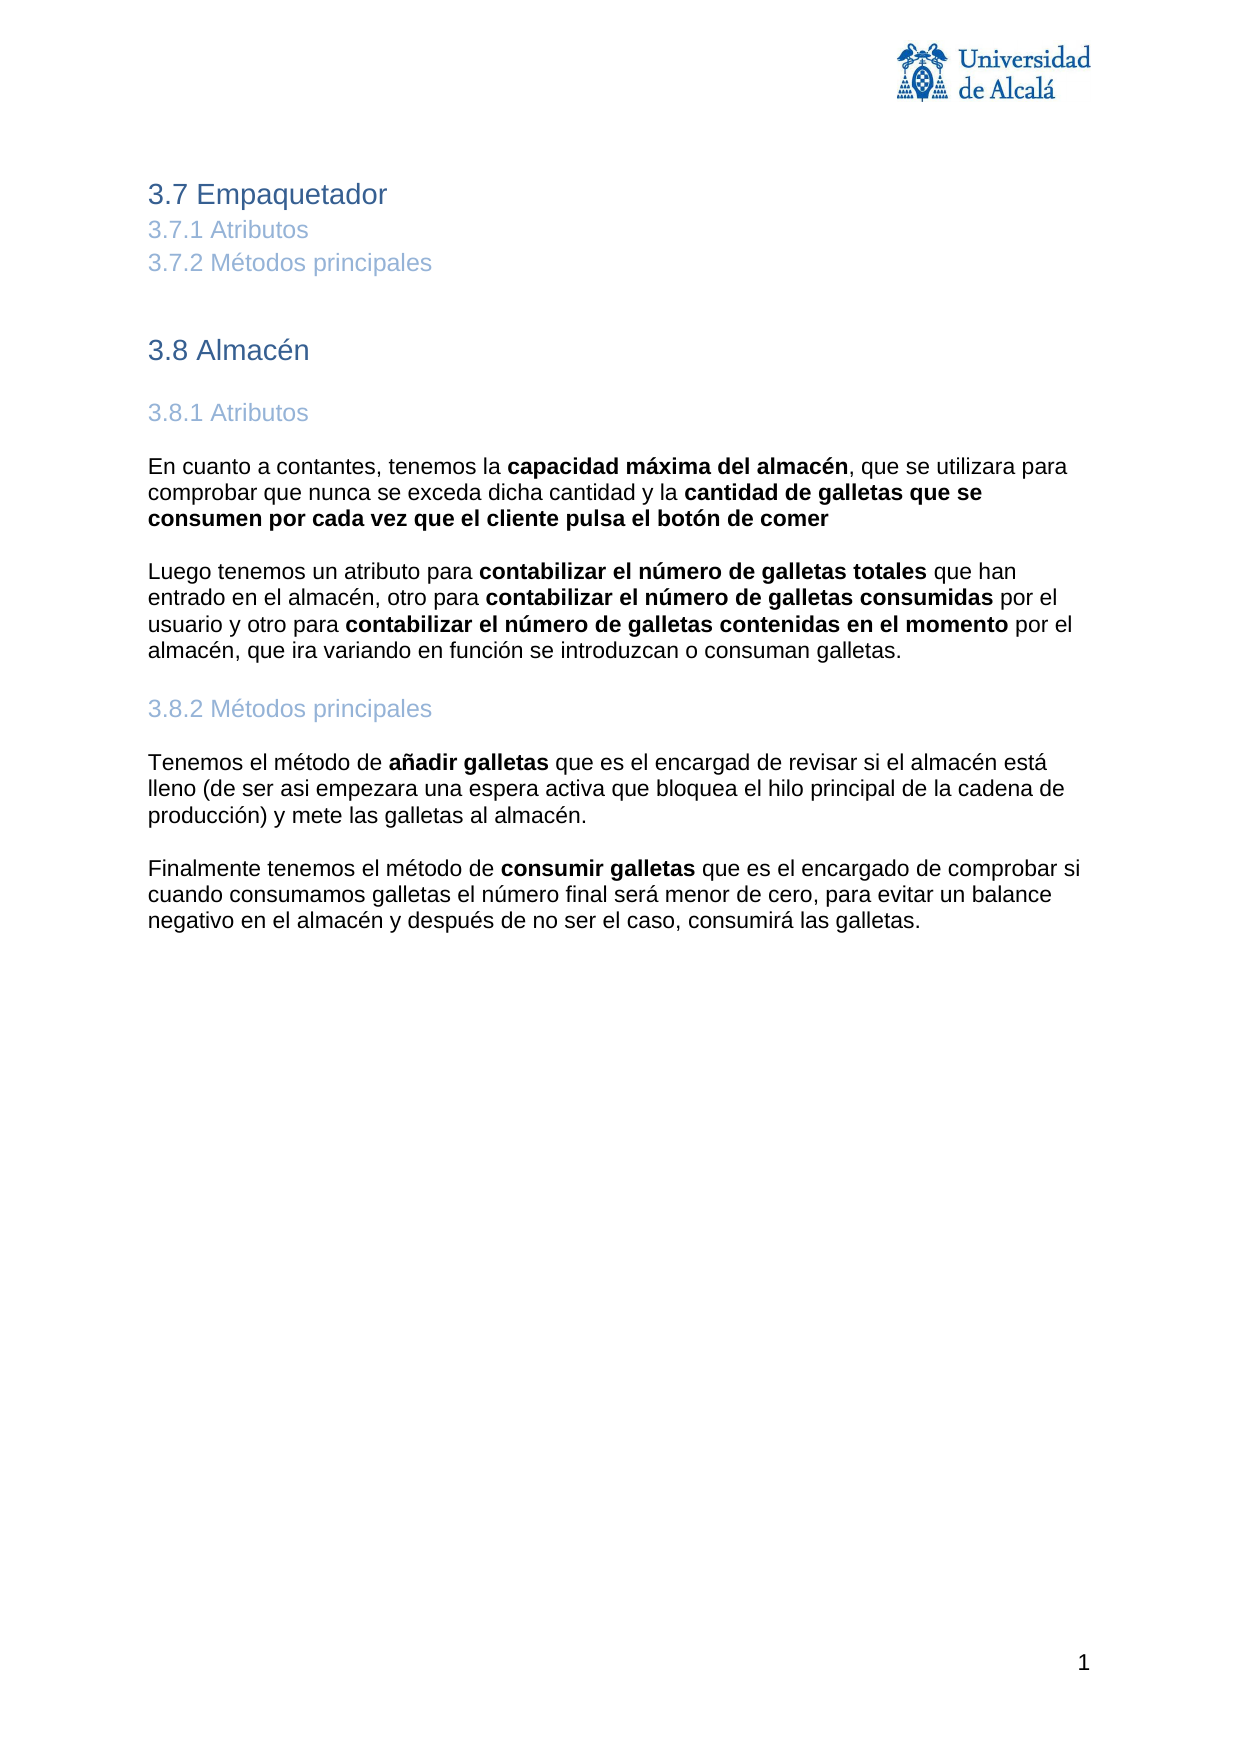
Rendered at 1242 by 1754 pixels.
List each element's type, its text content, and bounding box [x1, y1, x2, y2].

text Luego tenemos un atributo para contabilizar el número de galletas totales que han entrado en el almacén, otro para contabilizar el número de galletas consumidas por el usuario y otro para contabilizar el número de galletas contenidas en el momento por el almacén, que ira variando en función se introduzcan o consuman galletas. [148, 558, 1094, 663]
subtitle 3.7.1 Atributos [148, 215, 1094, 244]
text Finalmente tenemos el método de consumir galletas que es el encargado de comprobar si cuando consumamos galletas el número final será menor de cero, para evitar un balance negativo en el almacén y después de no ser el caso, consumirá las galletas. [148, 854, 1094, 933]
subtitle 3.7 Empaquetador [148, 177, 1094, 211]
picture [896, 40, 1091, 102]
text Tenemos el método de añadir galletas que es el encargad de revisar si el almacén está lleno (de ser asi empezara una espera activa que bloquea el hilo principal de la cadena de producción) y mete las galletas al almacén. [148, 749, 1094, 828]
subtitle 3.7.2 Métodos principales [148, 248, 1094, 277]
subtitle 3.8.2 Métodos principales [148, 694, 1094, 723]
subtitle 3.8.1 Atributos [148, 397, 1094, 426]
text En cuanto a contantes, tenemos la capacidad máxima del almacén, que se utilizara para comprobar que nunca se exceda dicha cantidad y la cantidad de galletas que se consumen por cada vez que el cliente pulsa el botón de comer [148, 453, 1094, 532]
subtitle 3.8 Almacén [148, 333, 1094, 367]
